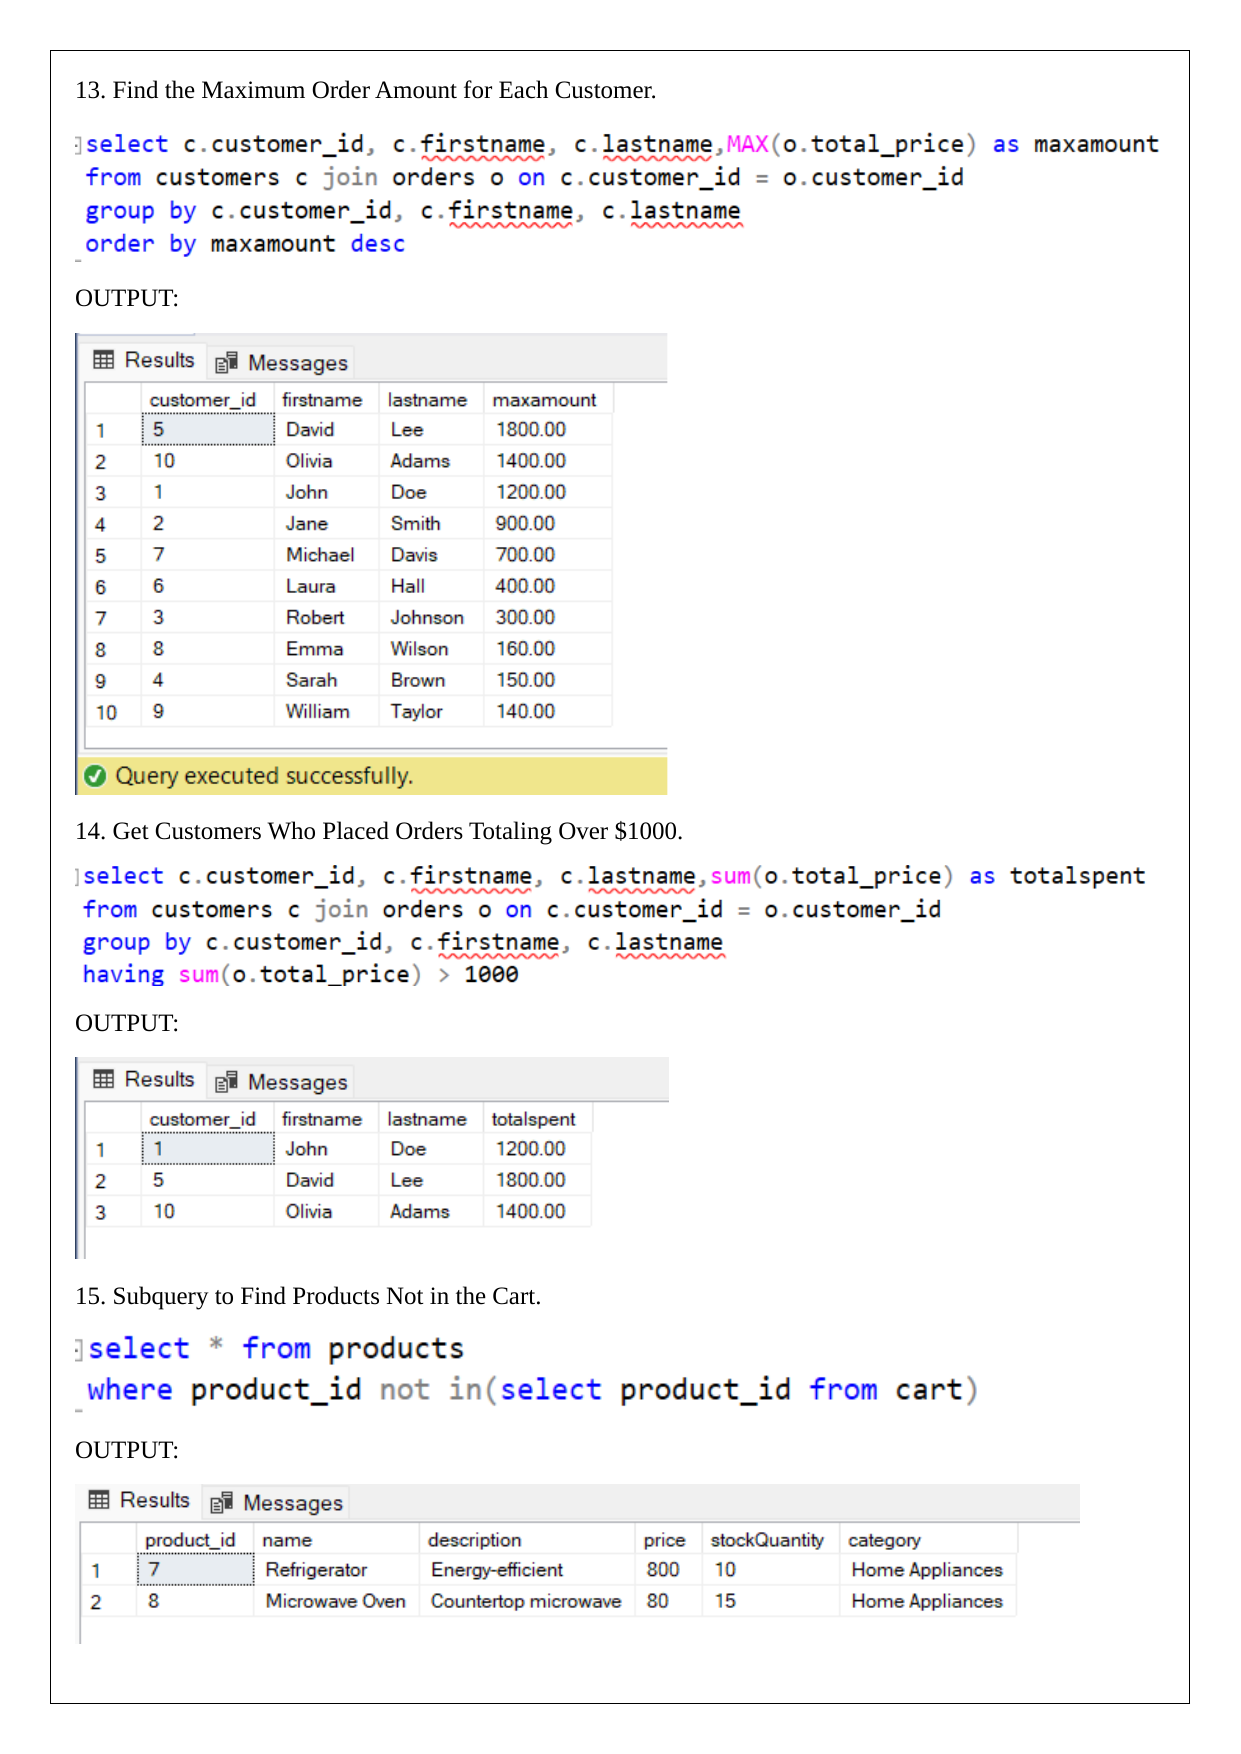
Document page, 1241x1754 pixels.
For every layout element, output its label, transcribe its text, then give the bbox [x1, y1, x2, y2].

picture [75, 865, 1166, 986]
text OUTPUT: [75, 1435, 1165, 1464]
picture [75, 124, 1166, 262]
picture [75, 333, 668, 795]
text 15. Subquery to Find Products Not in the Cart. [75, 1281, 1165, 1309]
picture [75, 1330, 1027, 1414]
text OUTPUT: [75, 283, 1165, 312]
picture [75, 1057, 669, 1259]
picture [75, 1484, 1080, 1644]
text 14. Get Customers Who Placed Orders Totaling Over $1000. [75, 816, 1165, 845]
text 13. Find the Maximum Order Amount for Each Customer. [75, 75, 1165, 104]
text OUTPUT: [75, 1008, 1165, 1036]
